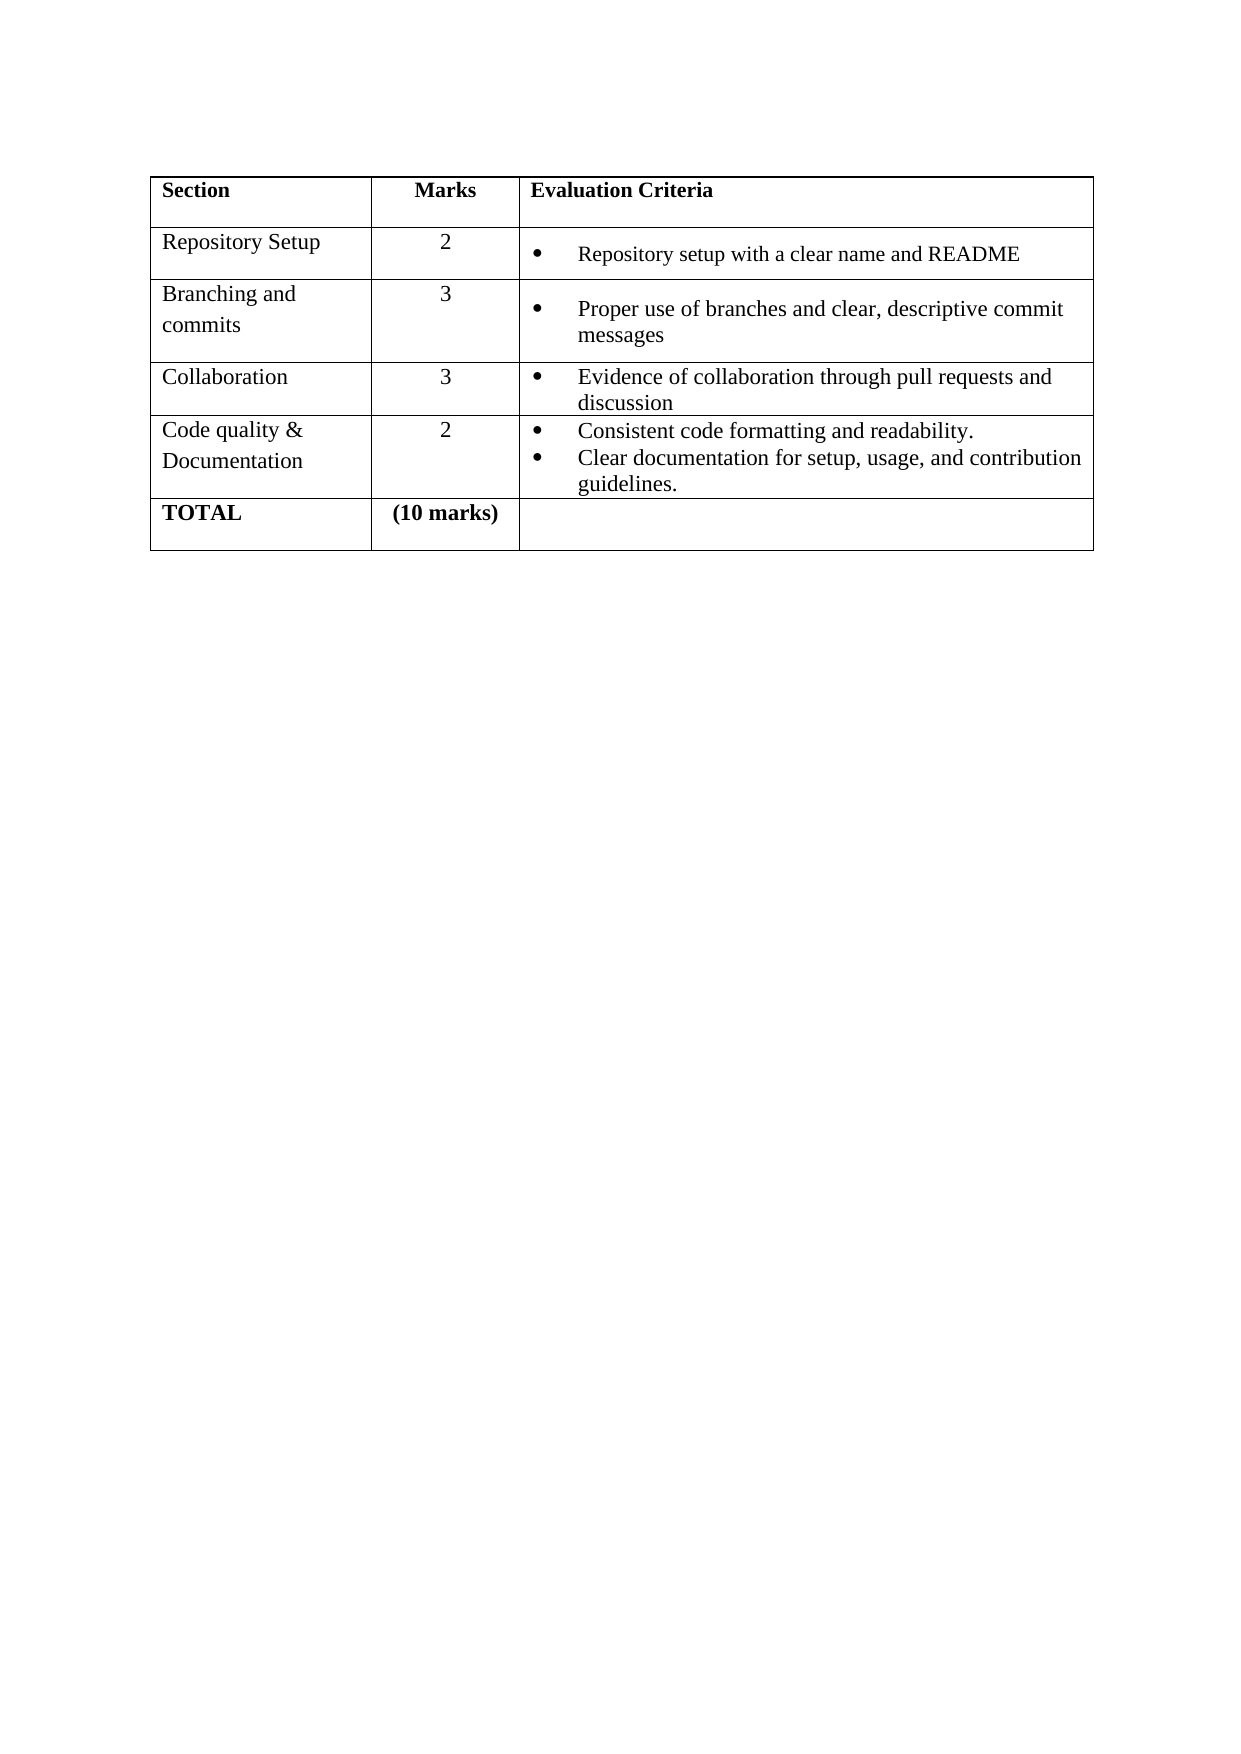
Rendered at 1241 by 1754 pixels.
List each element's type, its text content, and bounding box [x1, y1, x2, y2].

table_cell [520, 499, 1093, 550]
table_header Marks [372, 178, 519, 227]
table_cell Repository Setup [151, 228, 371, 279]
table_cell Code quality & Documentation [151, 416, 371, 498]
table_cell Repository setup with a clear name and README [520, 228, 1093, 279]
table_cell Branching and commits [151, 280, 371, 362]
table_cell (10 marks) [372, 499, 519, 550]
table_cell Collaboration [151, 363, 371, 415]
table_cell 3 [372, 363, 519, 415]
table_cell TOTAL [151, 499, 371, 550]
table_cell 2 [372, 228, 519, 279]
table_header Evaluation Criteria [520, 178, 1093, 227]
table_cell Consistent code formatting and readability. Clear documentation for setup, usage, and contribution guidelines. [520, 416, 1093, 498]
table_cell 3 [372, 280, 519, 362]
table_cell Proper use of branches and clear, descriptive commit messages [520, 280, 1093, 362]
table_header Section [151, 178, 371, 227]
table_cell 2 [372, 416, 519, 498]
table_cell Evidence of collaboration through pull requests and discussion [520, 363, 1093, 415]
